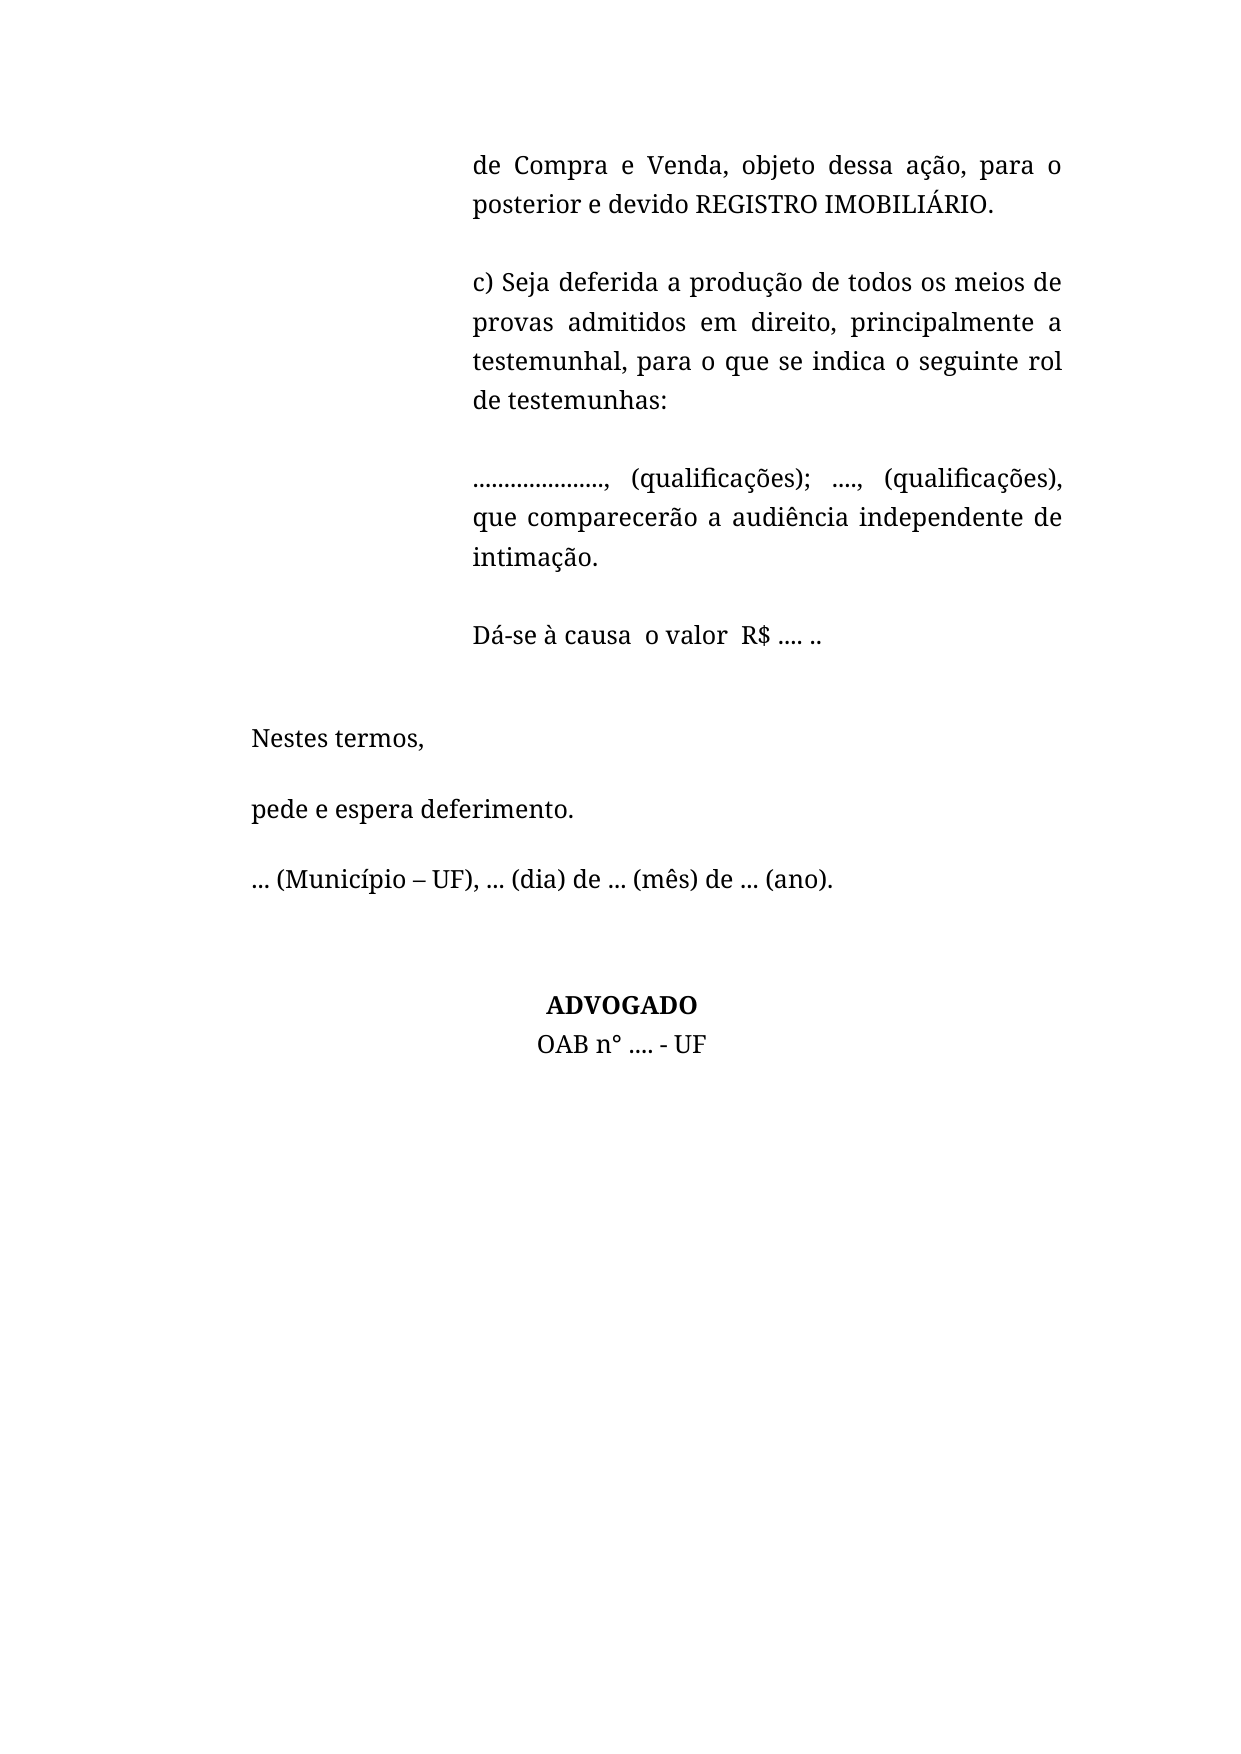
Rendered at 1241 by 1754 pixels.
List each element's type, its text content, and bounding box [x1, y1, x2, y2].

text pede e espera deferimento. [177, 791, 1063, 825]
text ....................., (qualificações); ...., (qualificações), que comparecerão a audiência independente de intimação. [472, 461, 1063, 573]
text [472, 148, 1063, 221]
text c) Seja deferida a produção de todos os meios de provas admitidos em direito, principalmente a testemunhal, para o que se indica o seguinte rol de testemunhas: [472, 265, 1063, 417]
text OAB n° .... - UF [314, 1027, 929, 1061]
text ... (Município – UF), ... (dia) de ... (mês) de ... (ano). [177, 862, 1063, 896]
text Nestes termos, [177, 721, 1063, 755]
text Dá-se à causa o valor R$ .... .. [472, 618, 1063, 652]
text ADVOGADO [314, 988, 929, 1022]
